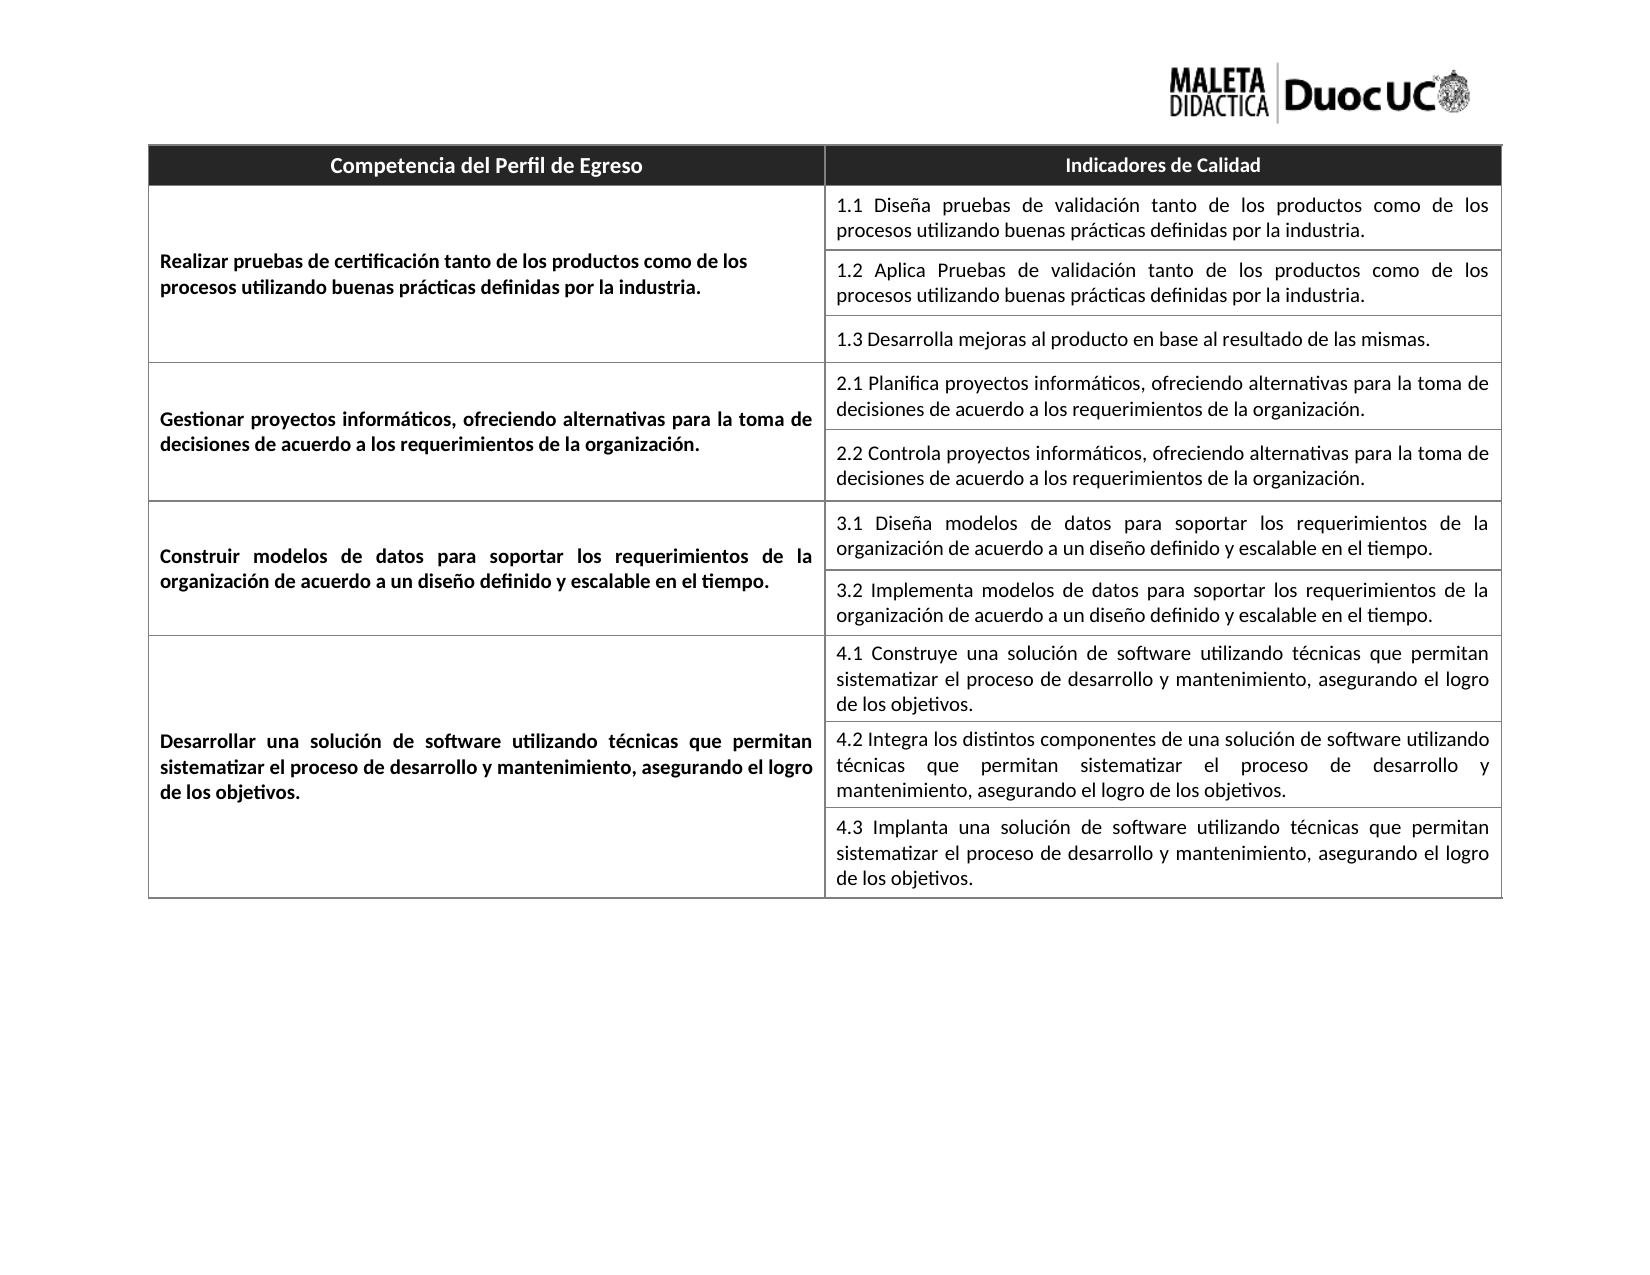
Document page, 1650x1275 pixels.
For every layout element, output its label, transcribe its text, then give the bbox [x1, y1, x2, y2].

table_cell 1.1 Diseña pruebas de validación tanto de los productos como de los procesos utilizando buenas prácticas definidas por la industria. [826, 186, 1501, 249]
table_header Indicadores de Calidad [826, 146, 1501, 185]
table_cell 3.2 Implementa modelos de datos para soportar los requerimientos de la organización de acuerdo a un diseño definido y escalable en el tiempo. [826, 571, 1501, 635]
table_cell 3.1 Diseña modelos de datos para soportar los requerimientos de la organización de acuerdo a un diseño definido y escalable en el tiempo. [826, 502, 1501, 569]
table_cell 1.3 Desarrolla mejoras al producto en base al resultado de las mismas. [826, 316, 1501, 361]
table_cell 2.1 Planifica proyectos informáticos, ofreciendo alternativas para la toma de decisiones de acuerdo a los requerimientos de la organización. [826, 363, 1501, 428]
table_cell Realizar pruebas de certificación tanto de los productos como de los procesos utilizando buenas prácticas definidas por la industria. [149, 186, 824, 361]
table_cell 4.1 Construye una solución de software utilizando técnicas que permitan sistematizar el proceso de desarrollo y mantenimiento, asegurando el logro de los objetivos. [826, 636, 1501, 721]
table_cell 4.3 Implanta una solución de software utilizando técnicas que permitan sistematizar el proceso de desarrollo y mantenimiento, asegurando el logro de los objetivos. [826, 808, 1501, 897]
table_cell 1.2 Aplica Pruebas de validación tanto de los productos como de los procesos utilizando buenas prácticas definidas por la industria. [826, 251, 1501, 314]
table_cell Desarrollar una solución de software utilizando técnicas que permitan sistematizar el proceso de desarrollo y mantenimiento, asegurando el logro de los objetivos. [149, 636, 824, 897]
table_cell 4.2 Integra los distintos componentes de una solución de software utilizando técnicas que permitan sistematizar el proceso de desarrollo y mantenimiento, asegurando el logro de los objetivos. [826, 722, 1501, 807]
table_header Competencia del Perfil de Egreso [149, 146, 824, 185]
table_cell Gestionar proyectos informáticos, ofreciendo alternativas para la toma de decisiones de acuerdo a los requerimientos de la organización. [149, 363, 824, 500]
table_cell 2.2 Controla proyectos informáticos, ofreciendo alternativas para la toma de decisiones de acuerdo a los requerimientos de la organización. [826, 430, 1501, 500]
table_cell Construir modelos de datos para soportar los requerimientos de la organización de acuerdo a un diseño definido y escalable en el tiempo. [149, 502, 824, 635]
picture [1137, 39, 1503, 144]
